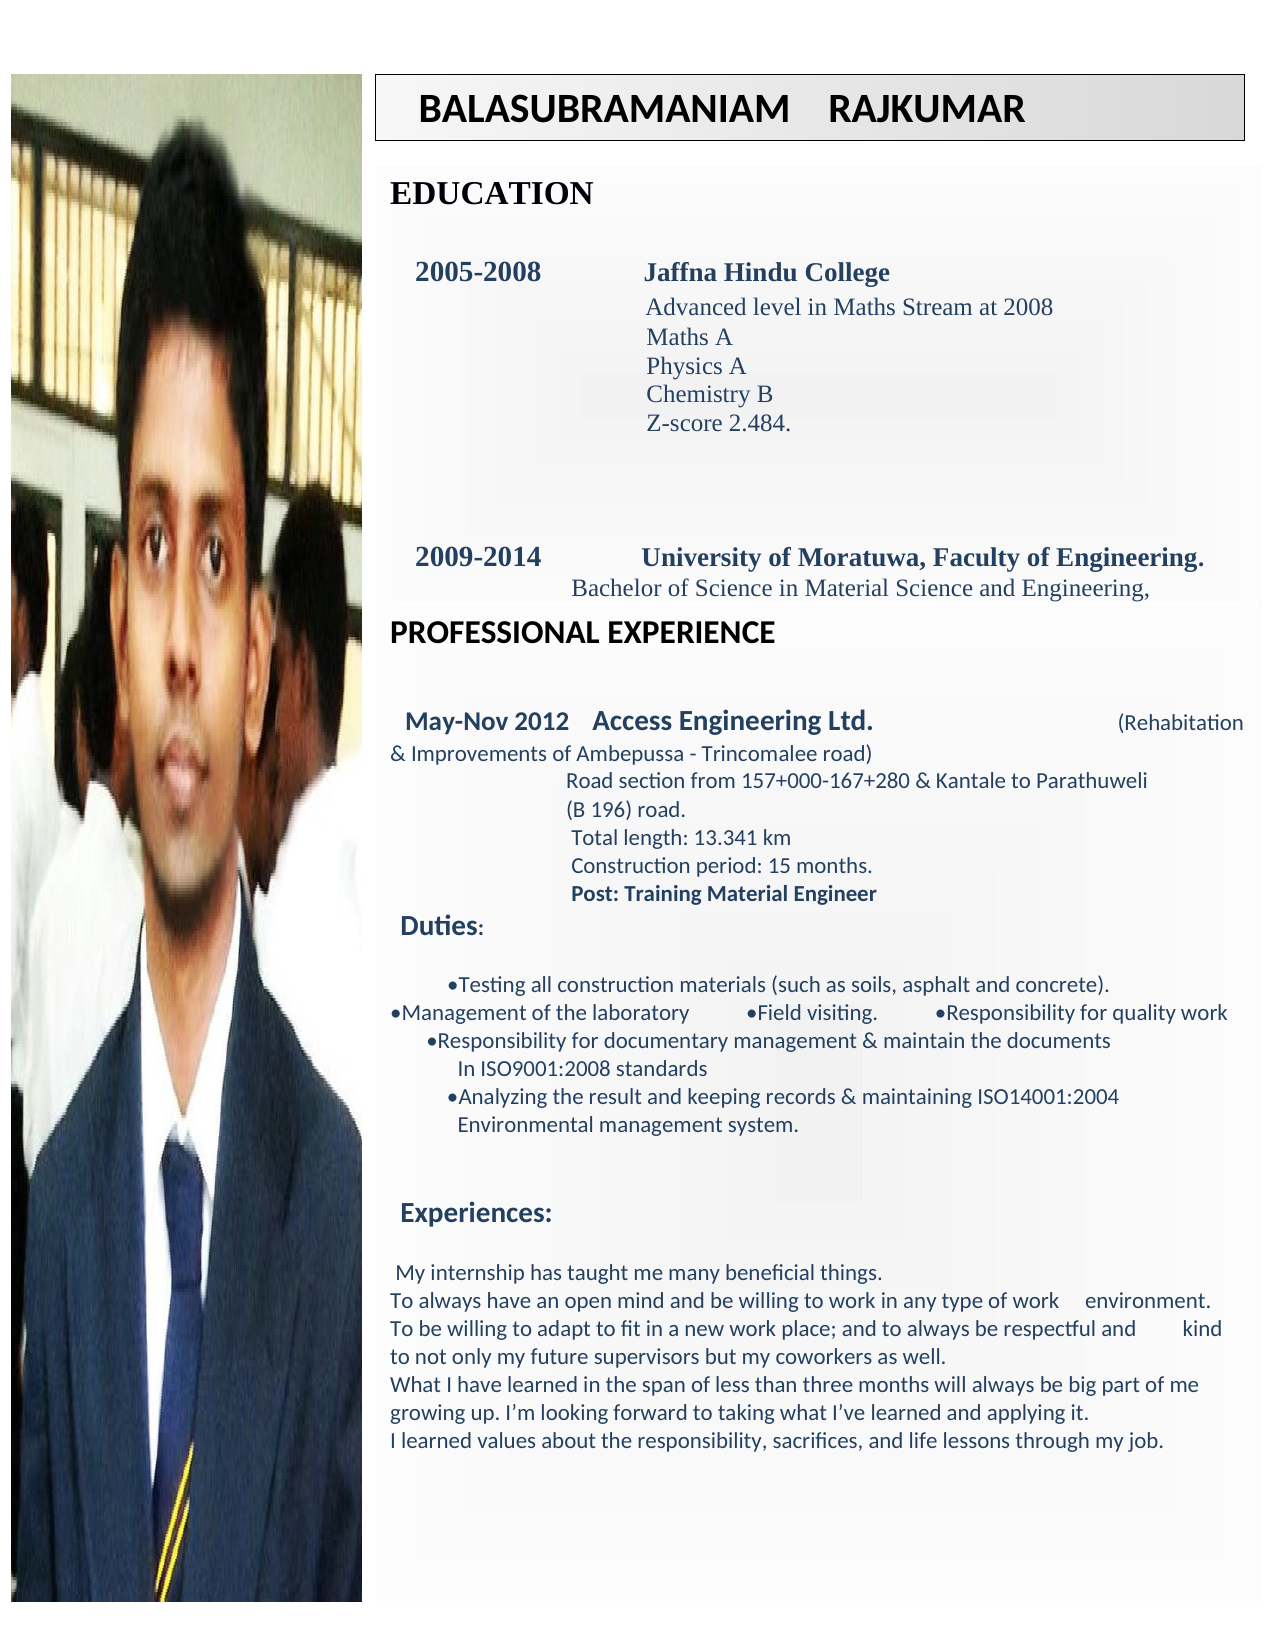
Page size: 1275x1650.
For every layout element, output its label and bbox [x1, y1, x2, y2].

picture [11, 74, 362, 1602]
